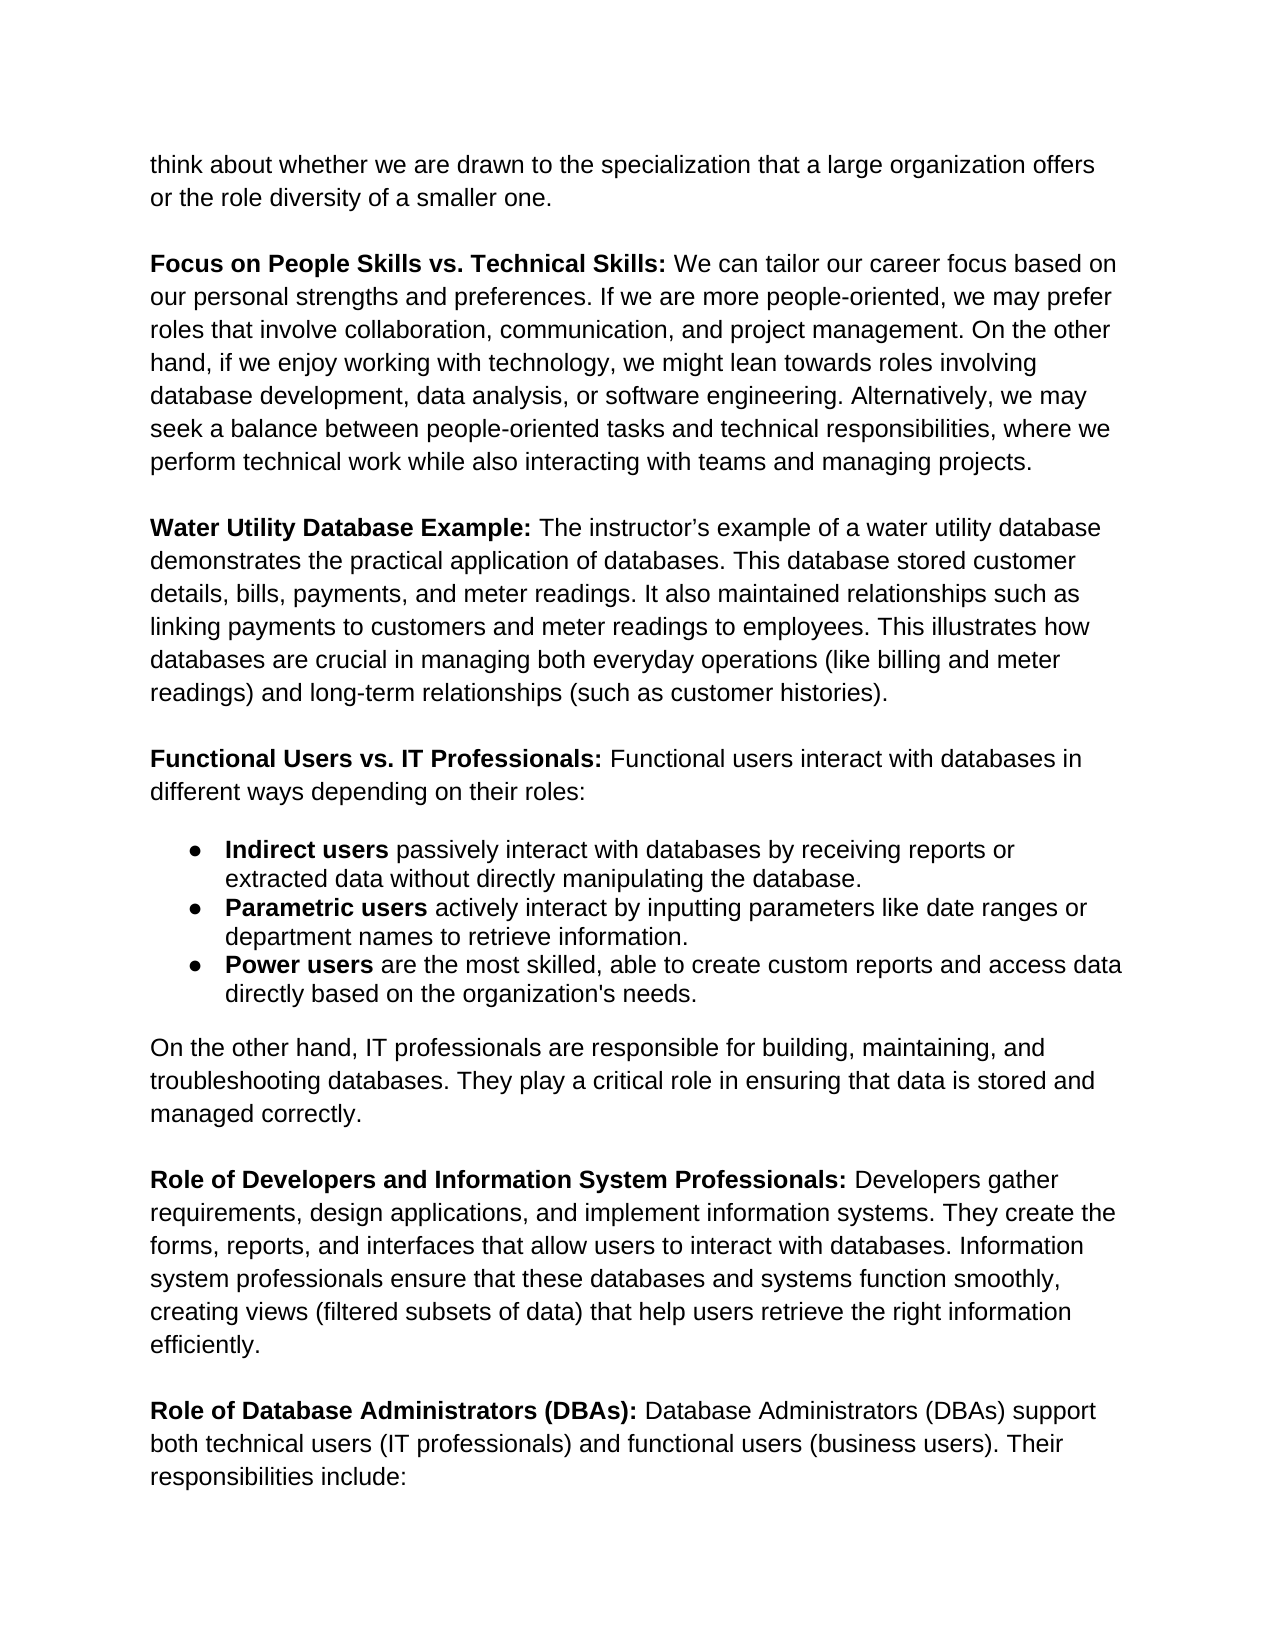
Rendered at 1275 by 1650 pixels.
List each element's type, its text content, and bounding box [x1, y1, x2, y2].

list Indirect users passively interact with databases by receiving reports or extracted data without directly manipulating the database. [187, 835, 1125, 893]
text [150, 150, 1125, 212]
list Power users are the most skilled, able to create custom reports and access data directly based on the organization's needs. [187, 950, 1125, 1008]
text Role of Developers and Information System Professionals: Developers gather requirements, design applications, and implement information systems. They create the forms, reports, and interfaces that allow users to interact with databases. Information system professionals ensure that these databases and systems function smoothly, creating views (filtered subsets of data) that help users retrieve the right information efficiently. [150, 1165, 1125, 1359]
text Water Utility Database Example: The instructor’s example of a water utility database demonstrates the practical application of databases. This database stored customer details, bills, payments, and meter readings. It also maintained relationships such as linking payments to customers and meter readings to employees. This illustrates how databases are crucial in managing both everyday operations (like billing and meter readings) and long-term relationships (such as customer histories). [150, 513, 1125, 707]
text Functional Users vs. IT Professionals: Functional users interact with databases in different ways depending on their roles: [150, 744, 1125, 806]
text Focus on People Skills vs. Technical Skills: We can tailor our career focus based on our personal strengths and preferences. If we are more people-oriented, we may prefer roles that involve collaboration, communication, and project management. On the other hand, if we enjoy working with technology, we might lean towards roles involving database development, data analysis, or software engineering. Alternatively, we may seek a balance between people-oriented tasks and technical responsibilities, where we perform technical work while also interacting with teams and managing projects. [150, 249, 1125, 476]
text Role of Database Administrators (DBAs): Database Administrators (DBAs) support both technical users (IT professionals) and functional users (business users). Their responsibilities include: [150, 1396, 1125, 1491]
list Parametric users actively interact by inputting parameters like date ranges or department names to retrieve information. [187, 893, 1125, 950]
text On the other hand, IT professionals are responsible for building, maintaining, and troubleshooting databases. They play a critical role in ensuring that data is stored and managed correctly. [150, 1033, 1125, 1128]
